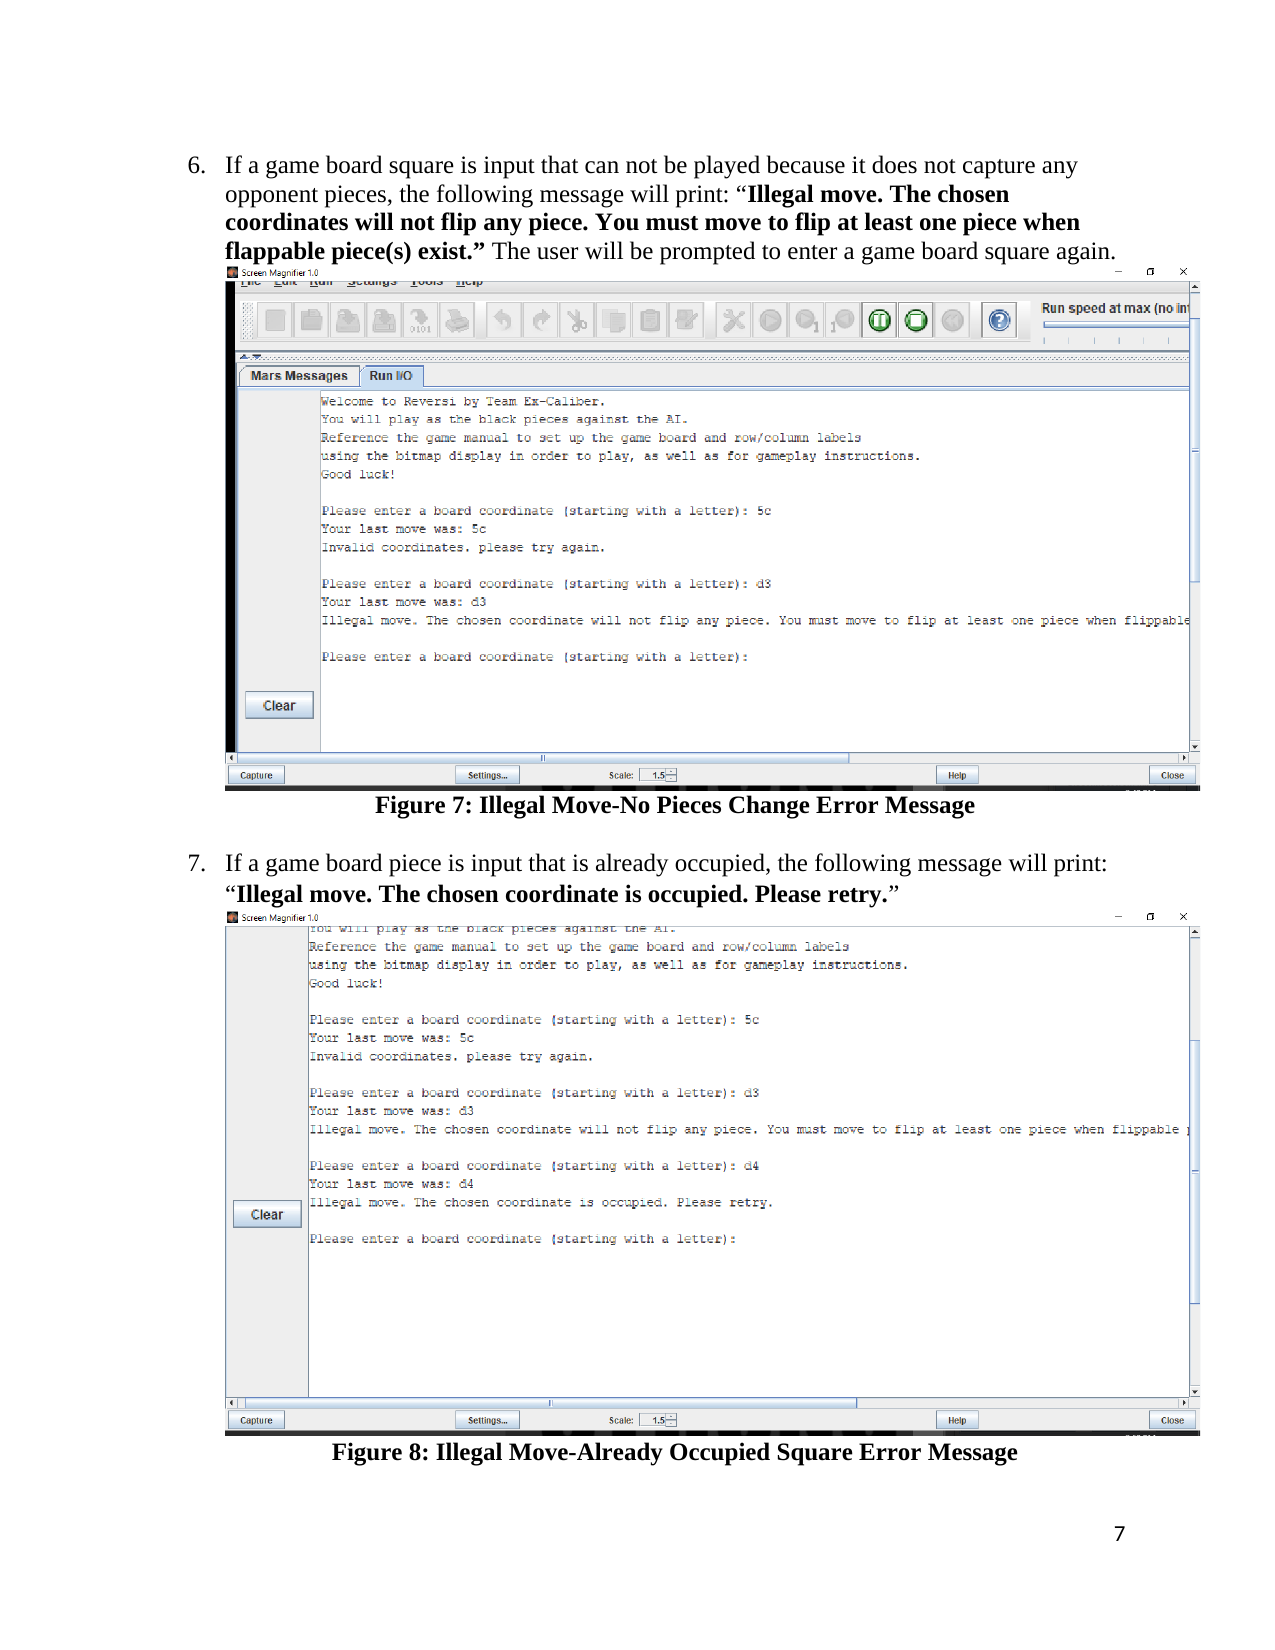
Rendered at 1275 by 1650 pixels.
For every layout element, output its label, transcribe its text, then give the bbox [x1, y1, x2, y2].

list If a game board piece is input that is already occupied, the following message will print: “Illegal move. The chosen coordinate is occupied. Please retry.” [187, 848, 1125, 908]
picture [225, 265, 1200, 791]
list Figure 7: Illegal Move-No Pieces Change Error Message [225, 791, 1125, 819]
list If a game board square is input that can not be played because it does not capture any opponent pieces, the following message will print: “Illegal move. The chosen coordinates will not flip any piece. You must move to flip at least one piece when flappable piece(s) exist.” The user will be prompted to enter a game board square again. [187, 150, 1125, 265]
picture [225, 910, 1200, 1436]
list Figure 8: Illegal Move-Already Occupied Square Error Message [225, 1437, 1125, 1466]
